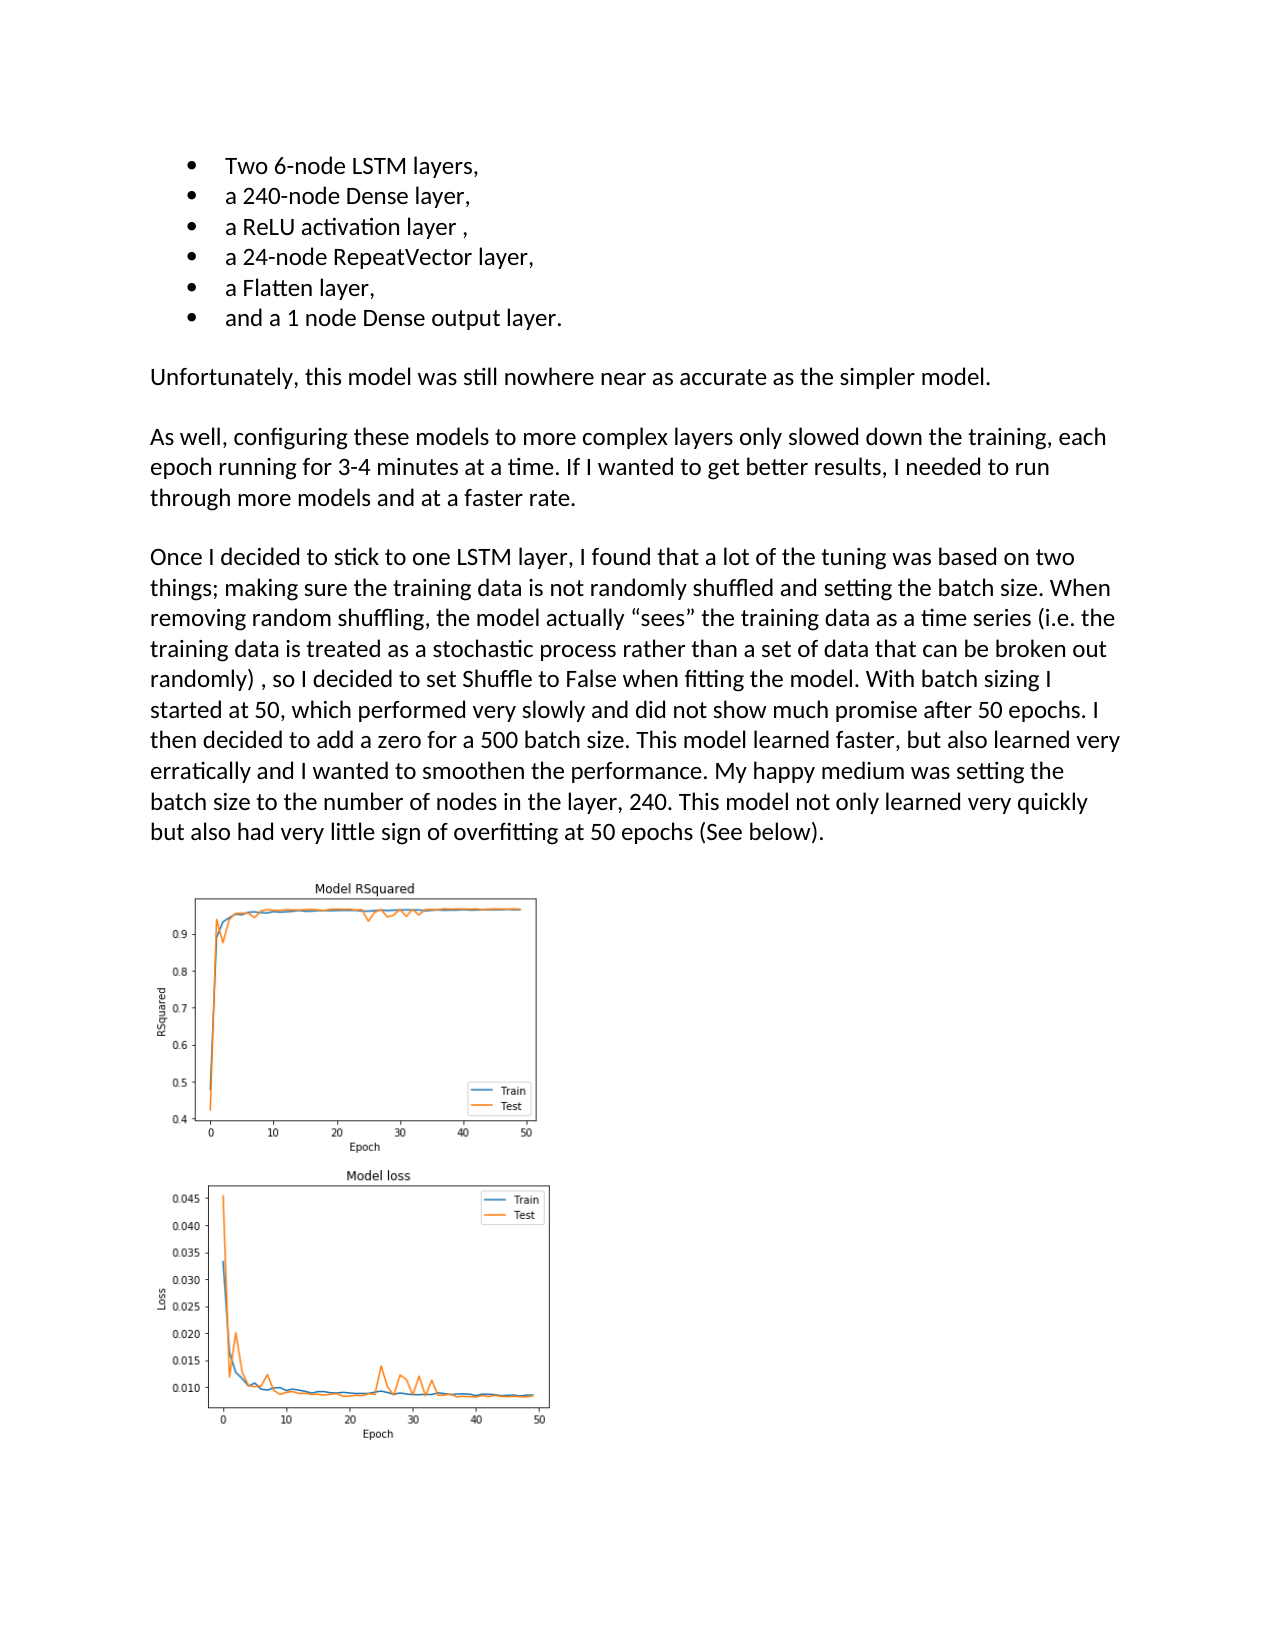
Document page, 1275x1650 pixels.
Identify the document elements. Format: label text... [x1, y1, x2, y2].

list a 240-node Dense layer, [187, 181, 1125, 211]
list Two 6-node LSTM layers, [187, 150, 1125, 181]
list a 24-node RepeatVector layer, [187, 242, 1125, 272]
text Once I decided to stick to one LSTM layer, I found that a lot of the tuning was based on two things; making sure the training data is not randomly shuffled and setting the batch size. When removing random shuffling, the model actually “sees” the training data as a time series (i.e. the training data is treated as a stochastic process rather than a set of data that can be broken out randomly) , so I decided to set Shuffle to False when fitting the model. With batch sizing I started at 50, which performed very slowly and did not show much promise after 50 epochs. I then decided to add a zero for a 500 batch size. This model learned faster, but also learned very erratically and I wanted to smoothen the performance. My happy medium was setting the batch size to the number of nodes in the layer, 240. This model not only learned very quickly but also had very little sign of overfitting at 50 epochs (See below). [150, 542, 1125, 847]
text As well, configuring these models to more complex layers only slowed down the training, each epoch running for 3-4 minutes at a time. If I wanted to get better results, I needed to run through more models and at a faster rate. [150, 421, 1125, 512]
picture [150, 876, 557, 1449]
list a ReLU activation layer , [187, 211, 1125, 242]
text Unfortunately, this model was still nowhere near as accurate as the simpler model. [150, 361, 1125, 392]
list and a 1 node Dense output layer. [187, 303, 1125, 361]
list a Flatten layer, [187, 272, 1125, 303]
